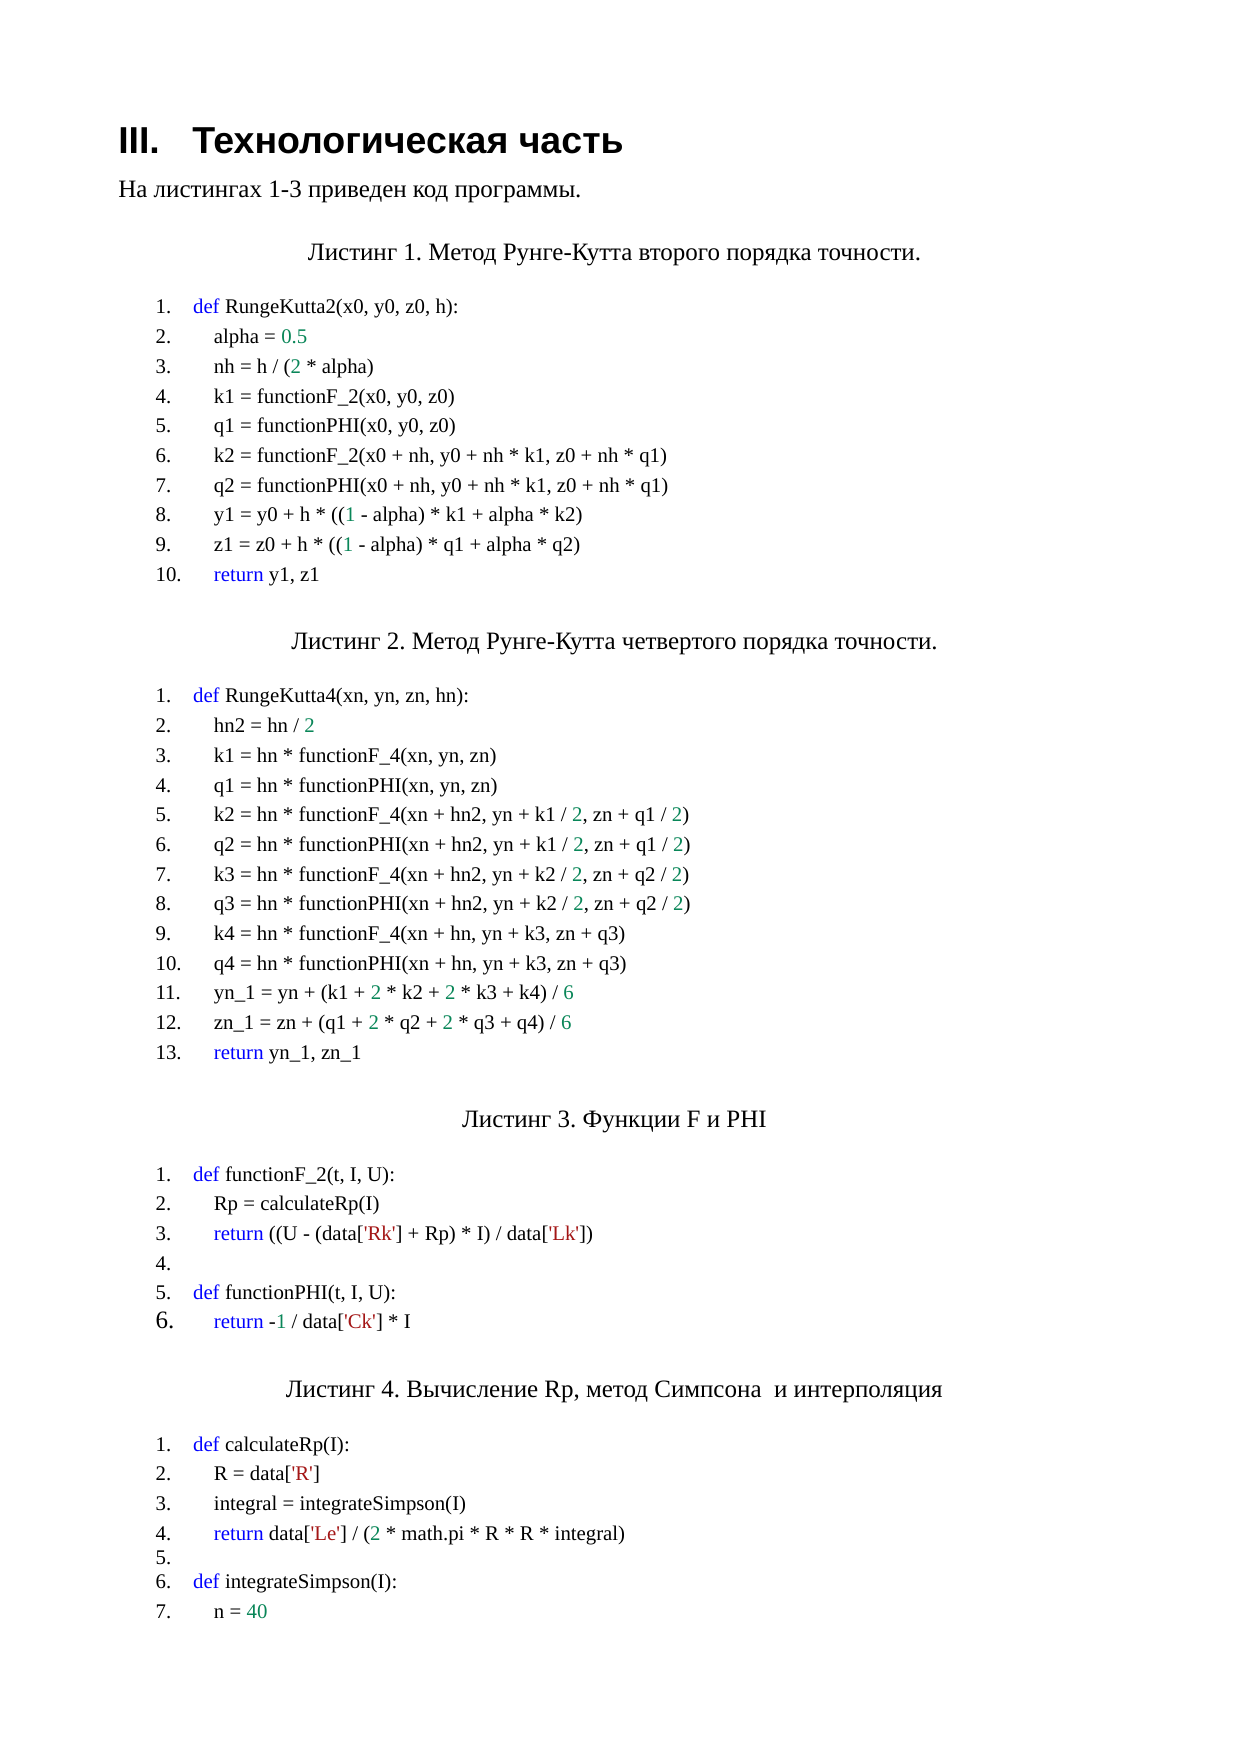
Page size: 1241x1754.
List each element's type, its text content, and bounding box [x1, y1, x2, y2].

subtitle Технологическая часть [118, 118, 1122, 161]
text На листингах 1-3 приведен код программы. [118, 174, 1122, 202]
table_cell Листинг 2. Метод Рунге-Кутта четвертого порядка точности. def RungeKutta4(xn, yn, zn, hn): hn2 = hn / 2 k1 = hn * functionF_4(xn, yn, zn) q1 = hn * functionPHI(xn, yn, zn) k2 = hn * functionF_4(xn + hn2, yn + k1 / 2, zn + q1 / 2) q2 = hn * functionPHI(xn + hn2, yn + k1 / 2, zn + q1 / 2) k3 = hn * functionF_4(xn + hn2, yn + k2 / 2, zn + q2 / 2) q3 = hn * functionPHI(xn + hn2, yn + k2 / 2, zn + q2 / 2) k4 = hn * functionF_4(xn + hn, yn + k3, zn + q3) q4 = hn * functionPHI(xn + hn, yn + k3, zn + q3) yn_1 = yn + (k1 + 2 * k2 + 2 * k3 + k4) / 6 zn_1 = zn + (q1 + 2 * q2 + 2 * q3 + q4) / 6 return yn_1, zn_1 [112, 591, 1116, 1069]
table_cell Листинг 3. Функции F и PHI def functionF_2(t, I, U): Rp = calculateRp(I) return ((U - (data['Rk'] + Rp) * I) / data['Lk']) def functionPHI(t, I, U): return -1 / data['Ck'] * I [112, 1070, 1116, 1340]
table_header Листинг 1. Метод Рунге-Кутта второго порядка точности. def RungeKutta2(x0, y0, z0, h): alpha = 0.5 nh = h / (2 * alpha) k1 = functionF_2(x0, y0, z0) q1 = functionPHI(x0, y0, z0) k2 = functionF_2(x0 + nh, y0 + nh * k1, z0 + nh * q1) q2 = functionPHI(x0 + nh, y0 + nh * k1, z0 + nh * q1) y1 = y0 + h * ((1 - alpha) * k1 + alpha * k2) z1 = z0 + h * ((1 - alpha) * q1 + alpha * q2) return y1, z1 [112, 231, 1116, 591]
